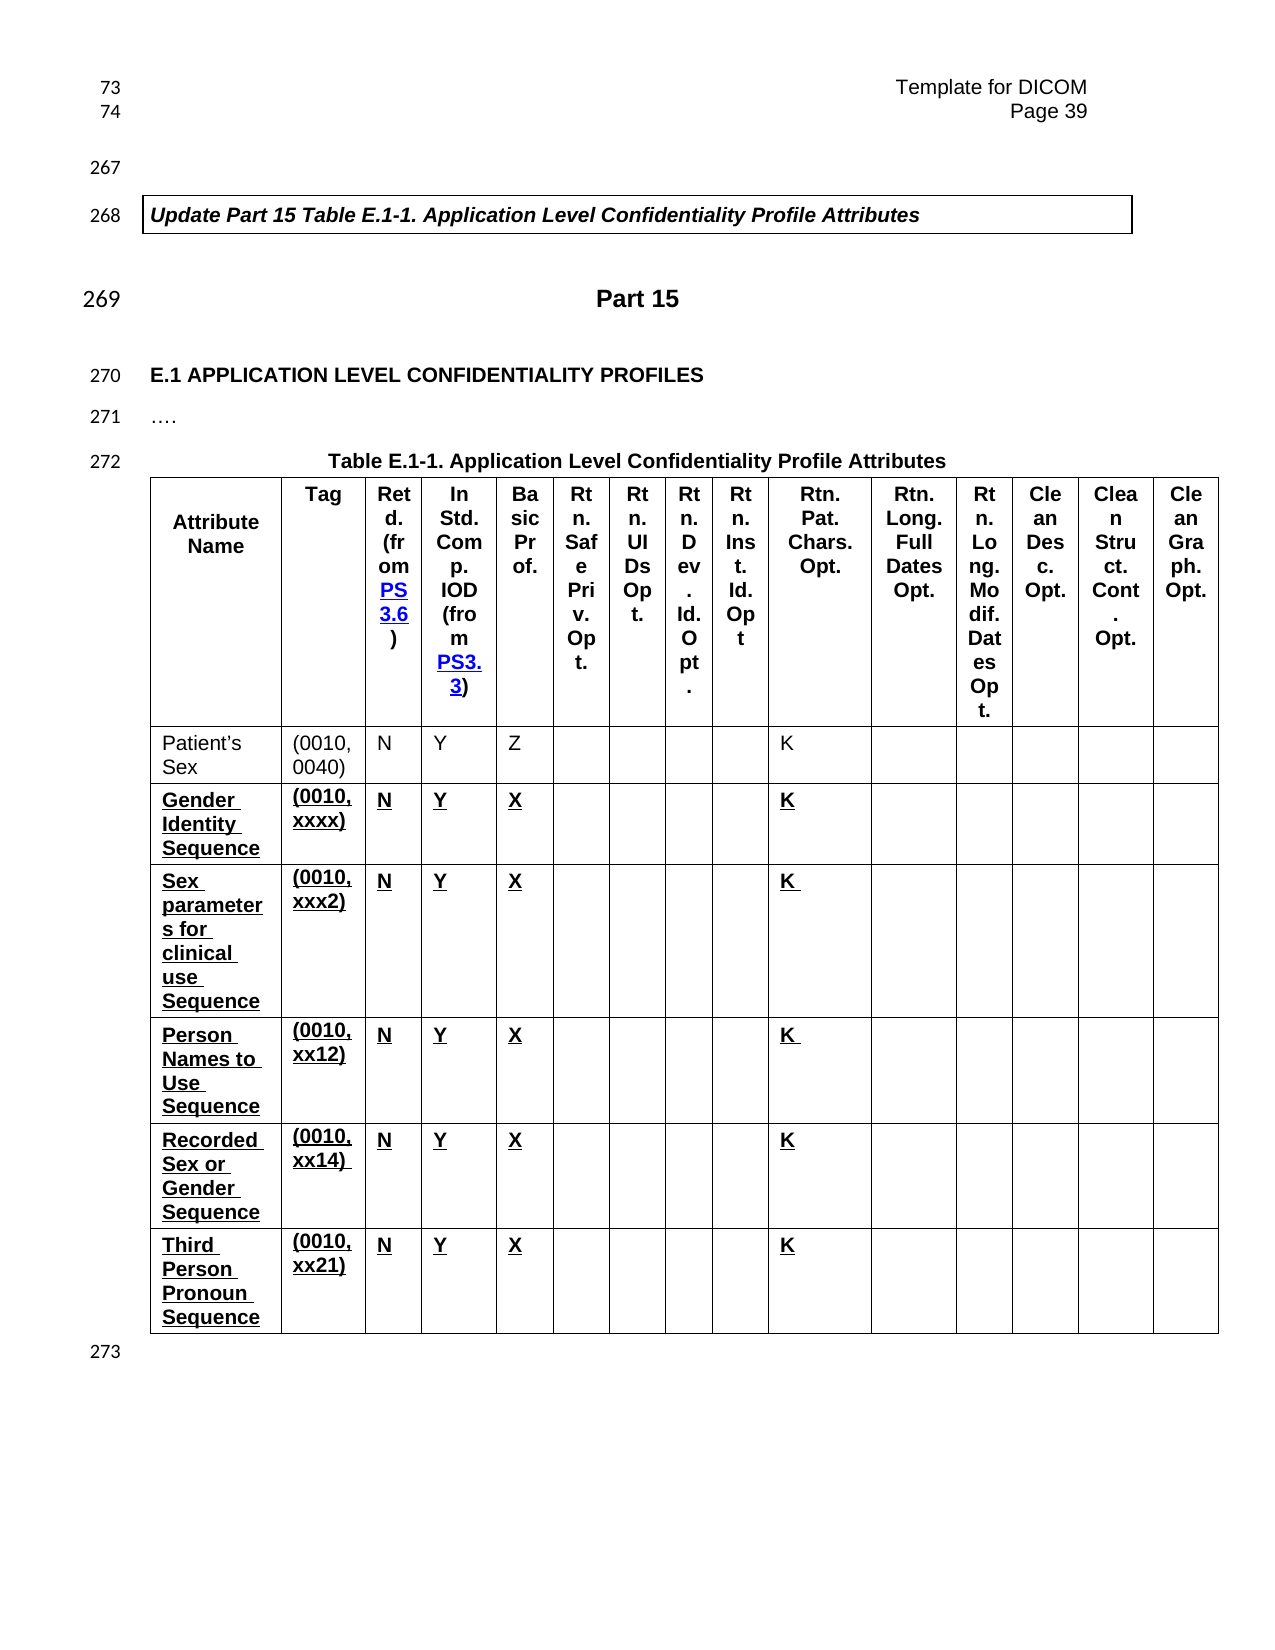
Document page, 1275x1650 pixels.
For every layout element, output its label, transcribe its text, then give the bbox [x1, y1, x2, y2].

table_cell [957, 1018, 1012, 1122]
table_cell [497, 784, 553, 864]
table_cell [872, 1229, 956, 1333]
subtitle Part 15 [150, 284, 1125, 313]
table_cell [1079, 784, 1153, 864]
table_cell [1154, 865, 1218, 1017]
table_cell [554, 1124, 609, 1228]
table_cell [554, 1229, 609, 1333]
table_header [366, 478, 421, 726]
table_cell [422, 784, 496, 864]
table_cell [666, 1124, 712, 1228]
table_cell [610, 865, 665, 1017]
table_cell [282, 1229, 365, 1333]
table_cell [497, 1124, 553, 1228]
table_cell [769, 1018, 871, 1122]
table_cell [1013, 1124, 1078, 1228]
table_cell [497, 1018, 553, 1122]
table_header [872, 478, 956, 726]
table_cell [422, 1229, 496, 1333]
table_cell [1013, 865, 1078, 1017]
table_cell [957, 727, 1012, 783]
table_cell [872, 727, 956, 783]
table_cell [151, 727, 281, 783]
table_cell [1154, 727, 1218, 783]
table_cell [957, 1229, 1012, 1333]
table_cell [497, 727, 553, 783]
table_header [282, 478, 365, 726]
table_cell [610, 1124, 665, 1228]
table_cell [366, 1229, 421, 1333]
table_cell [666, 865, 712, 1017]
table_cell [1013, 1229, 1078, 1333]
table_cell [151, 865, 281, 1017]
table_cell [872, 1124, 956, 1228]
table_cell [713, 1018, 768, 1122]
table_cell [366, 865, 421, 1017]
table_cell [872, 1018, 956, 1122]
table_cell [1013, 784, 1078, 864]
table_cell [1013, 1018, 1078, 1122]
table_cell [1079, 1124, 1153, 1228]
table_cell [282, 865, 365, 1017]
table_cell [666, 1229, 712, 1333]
text Update Part 15 Table E.1-1. Application Level Confidentiality Profile Attributes [144, 196, 1131, 233]
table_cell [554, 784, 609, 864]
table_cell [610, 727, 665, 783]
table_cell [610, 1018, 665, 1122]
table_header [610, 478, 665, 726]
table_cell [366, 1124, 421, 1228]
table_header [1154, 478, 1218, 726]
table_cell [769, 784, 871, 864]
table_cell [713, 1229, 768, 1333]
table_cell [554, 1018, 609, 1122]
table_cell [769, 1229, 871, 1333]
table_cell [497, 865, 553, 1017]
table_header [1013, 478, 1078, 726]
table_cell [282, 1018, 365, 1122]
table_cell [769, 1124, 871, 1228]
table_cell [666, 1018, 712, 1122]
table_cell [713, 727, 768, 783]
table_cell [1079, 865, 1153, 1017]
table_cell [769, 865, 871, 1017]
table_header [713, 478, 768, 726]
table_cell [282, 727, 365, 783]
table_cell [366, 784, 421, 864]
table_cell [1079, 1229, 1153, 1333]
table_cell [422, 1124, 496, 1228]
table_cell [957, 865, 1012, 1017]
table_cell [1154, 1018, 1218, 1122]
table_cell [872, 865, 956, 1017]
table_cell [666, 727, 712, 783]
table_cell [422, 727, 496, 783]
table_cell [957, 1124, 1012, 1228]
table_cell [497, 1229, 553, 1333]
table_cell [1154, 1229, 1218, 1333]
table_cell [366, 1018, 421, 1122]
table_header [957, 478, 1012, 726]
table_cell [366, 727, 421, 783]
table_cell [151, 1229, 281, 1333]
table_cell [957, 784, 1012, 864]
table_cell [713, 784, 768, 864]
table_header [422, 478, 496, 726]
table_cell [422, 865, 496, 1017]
text Table E.1-1. Application Level Confidentiality Profile Attributes [150, 448, 1125, 472]
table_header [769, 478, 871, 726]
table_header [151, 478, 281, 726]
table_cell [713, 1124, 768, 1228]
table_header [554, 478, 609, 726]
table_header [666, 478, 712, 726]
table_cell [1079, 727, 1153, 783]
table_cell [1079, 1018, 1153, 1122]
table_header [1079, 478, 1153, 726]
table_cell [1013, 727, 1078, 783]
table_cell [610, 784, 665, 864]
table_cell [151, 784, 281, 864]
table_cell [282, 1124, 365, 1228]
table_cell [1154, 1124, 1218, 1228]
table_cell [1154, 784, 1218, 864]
subtitle E.1 APPLICATION LEVEL CONFIDENTIALITY PROFILES [150, 363, 1125, 387]
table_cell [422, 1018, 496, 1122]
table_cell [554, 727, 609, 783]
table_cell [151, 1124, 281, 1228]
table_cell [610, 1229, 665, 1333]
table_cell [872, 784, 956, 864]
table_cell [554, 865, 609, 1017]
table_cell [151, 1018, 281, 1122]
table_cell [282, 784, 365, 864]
text …. [150, 404, 1125, 428]
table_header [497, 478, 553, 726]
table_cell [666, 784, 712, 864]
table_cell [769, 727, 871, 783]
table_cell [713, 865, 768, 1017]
